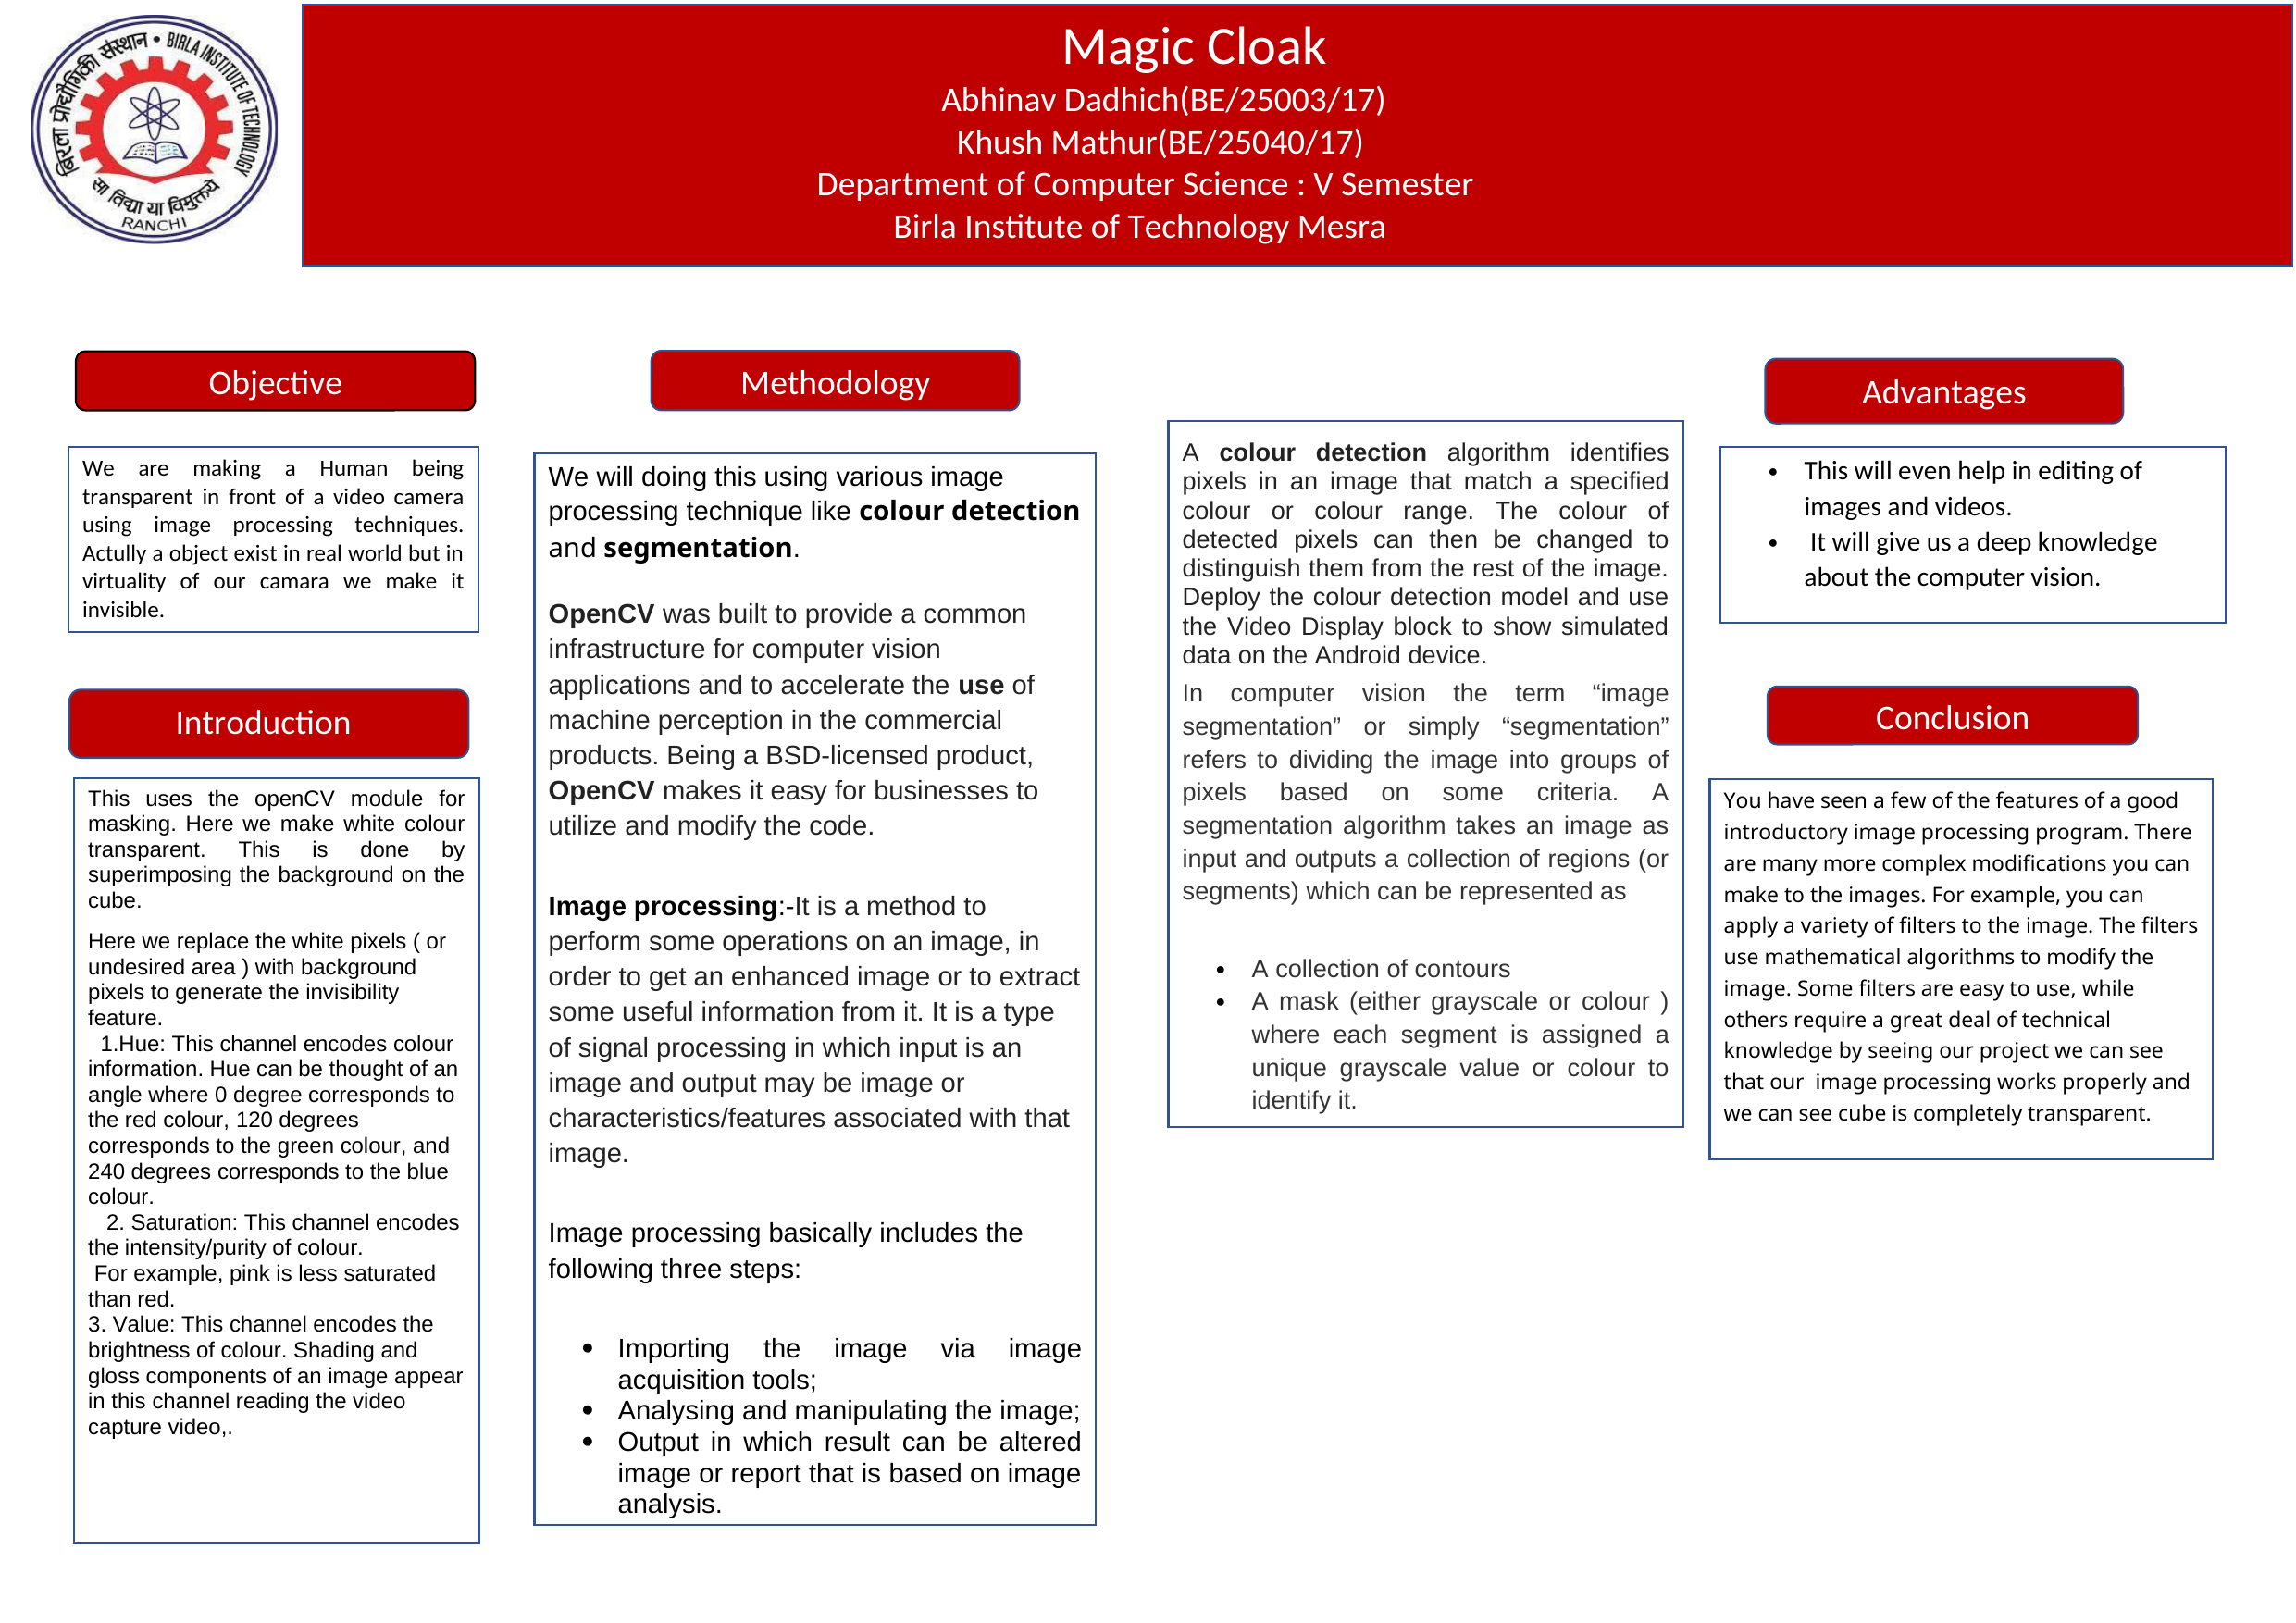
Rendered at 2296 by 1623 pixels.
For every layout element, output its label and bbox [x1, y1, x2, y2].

picture [31, 15, 278, 244]
